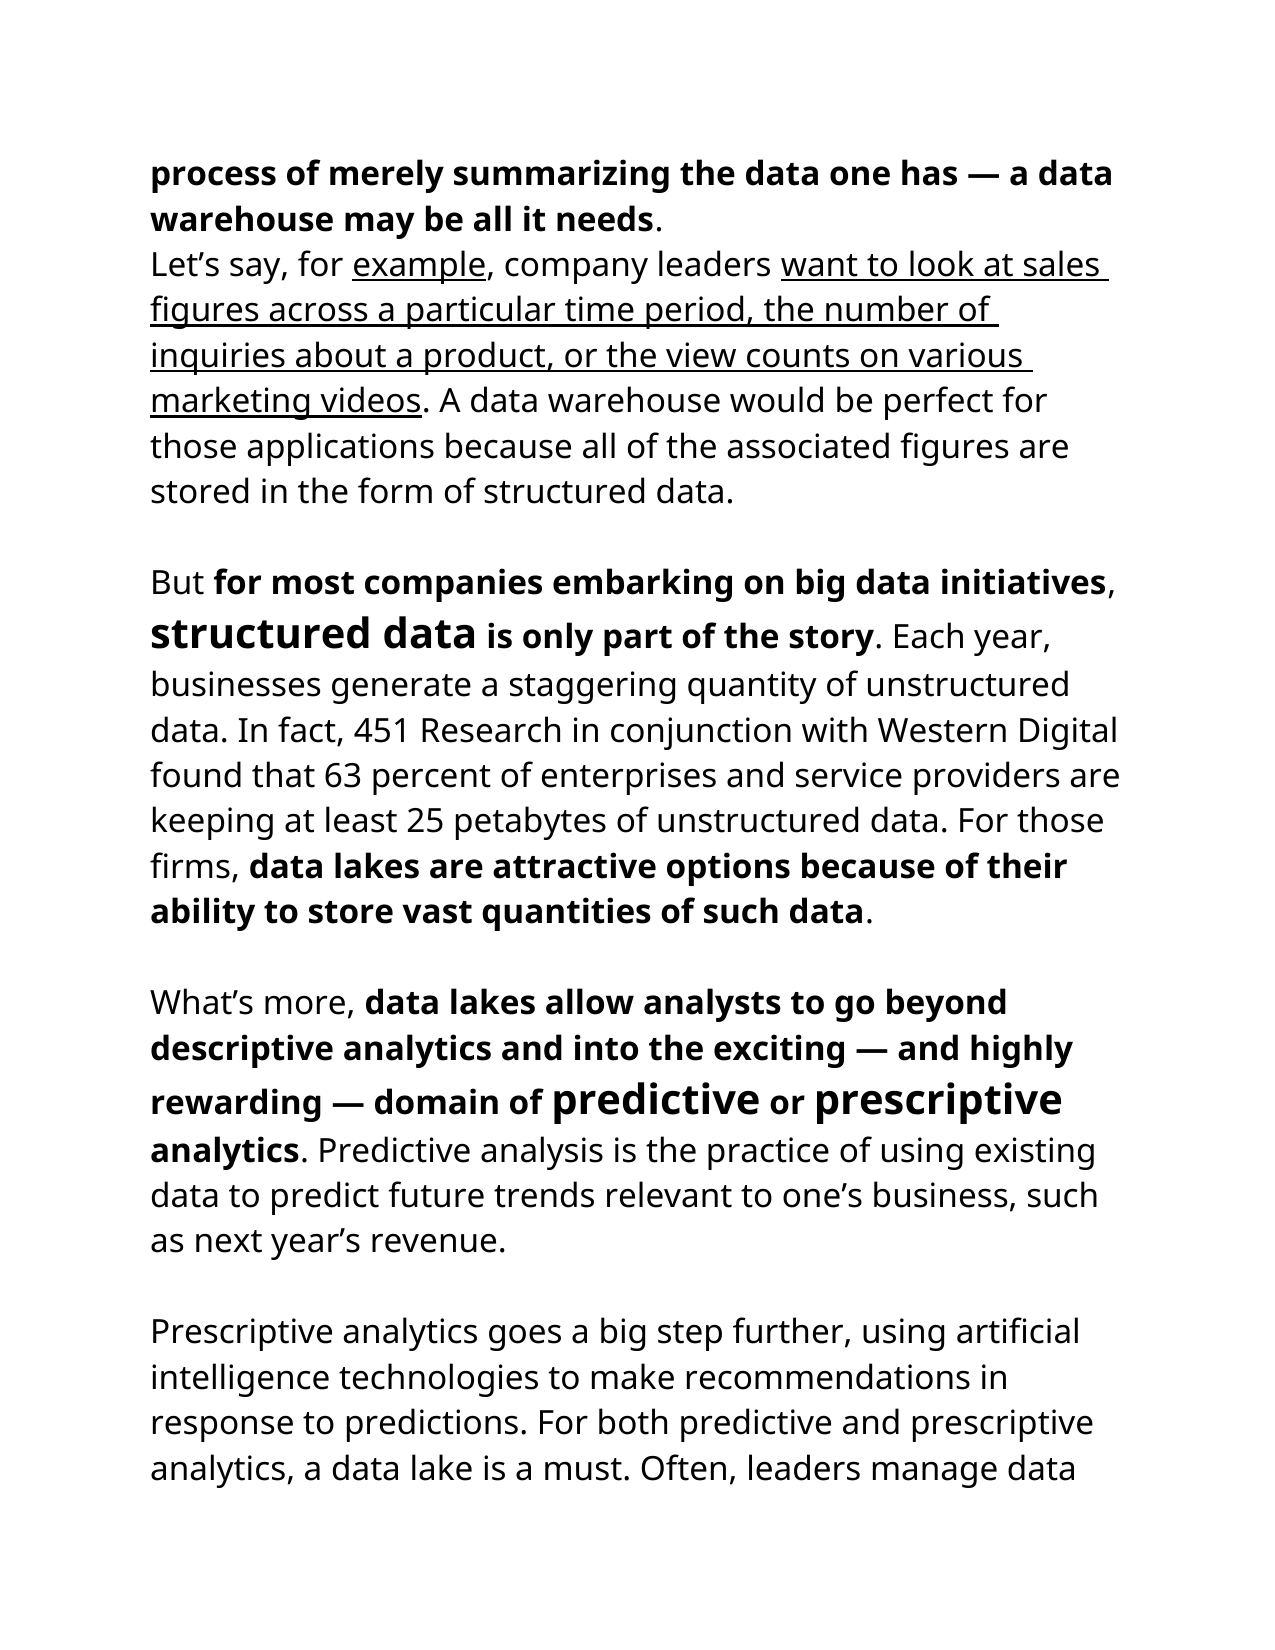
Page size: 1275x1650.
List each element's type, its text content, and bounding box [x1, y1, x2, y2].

text But for most companies embarking on big data initiatives, structured data is only part of the story. Each year, businesses generate a staggering quantity of unstructured data. In fact, 451 Research in conjunction with Western Digital found that 63 percent of enterprises and service providers are keeping at least 25 petabytes of unstructured data. For those firms, data lakes are attractive options because of their ability to store vast quantities of such data. [150, 559, 1125, 933]
text What’s more, data lakes allow analysts to go beyond descriptive analytics and into the exciting — and highly rewarding — domain of predictive or prescriptive analytics. Predictive analysis is the practice of using existing data to predict future trends relevant to one’s business, such as next year’s revenue. [150, 979, 1125, 1263]
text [150, 1308, 1125, 1490]
text Let’s say, for example, company leaders want to look at sales figures across a particular time period, the number of inquiries about a product, or the view counts on various marketing videos. A data warehouse would be perfect for those applications because all of the associated figures are stored in the form of structured data. [150, 241, 1125, 513]
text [150, 150, 1125, 241]
